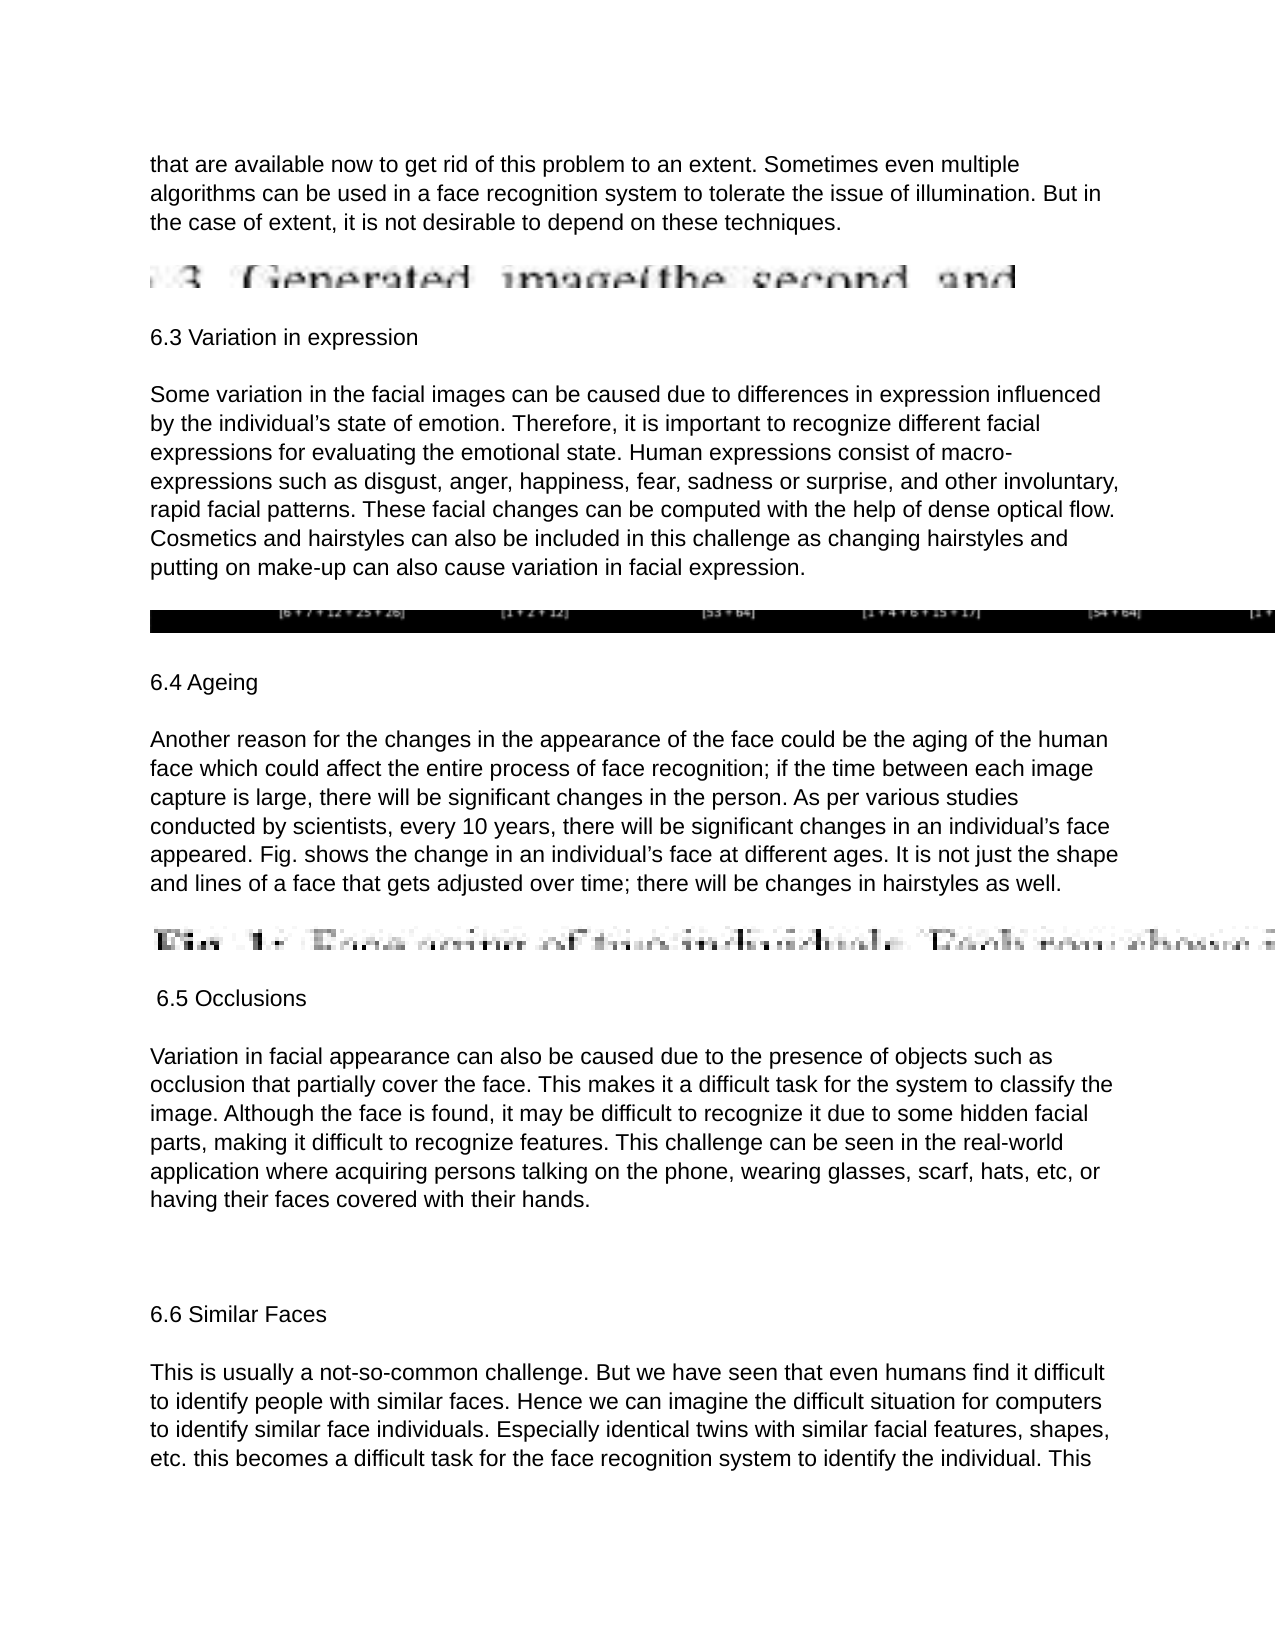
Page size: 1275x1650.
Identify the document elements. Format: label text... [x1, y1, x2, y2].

text 6.4 Ageing [150, 667, 1125, 696]
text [150, 150, 1125, 236]
text Variation in facial appearance can also be caused due to the presence of objects such as occlusion that partially cover the face. This makes it a difficult task for the system to classify the image. Although the face is found, it may be difficult to recognize it due to some hidden facial parts, making it difficult to recognize features. This challenge can be seen in the real-world application where acquiring persons talking on the phone, wearing glasses, scarf, hats, etc, or having their faces covered with their hands. [150, 1041, 1125, 1214]
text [150, 1357, 1125, 1472]
text Another reason for the changes in the appearance of the face could be the aging of the human face which could affect the entire process of face recognition; if the time between each image capture is large, there will be significant changes in the person. As per various studies conducted by scientists, every 10 years, there will be significant changes in an individual’s face appeared. Fig. shows the change in an individual’s face at different ages. It is not just the shape and lines of a face that gets adjusted over time; there will be changes in hairstyles as well. [150, 725, 1125, 897]
text 6.6 Similar Faces [150, 1300, 1125, 1329]
text 6.3 Variation in expression [150, 322, 1125, 351]
text Some variation in the facial images can be caused due to differences in expression influenced by the individual’s state of emotion. Therefore, it is important to recognize different facial expressions for evaluating the emotional state. Human expressions consist of macro‐expressions such as disgust, anger, happiness, fear, sadness or surprise, and other involuntary, rapid facial patterns. These facial changes can be computed with the help of dense optical flow. Cosmetics and hairstyles can also be included in this challenge as changing hairstyles and putting on make-up can also cause variation in facial expression. [150, 380, 1125, 581]
text 6.5 Occlusions [150, 984, 1125, 1012]
